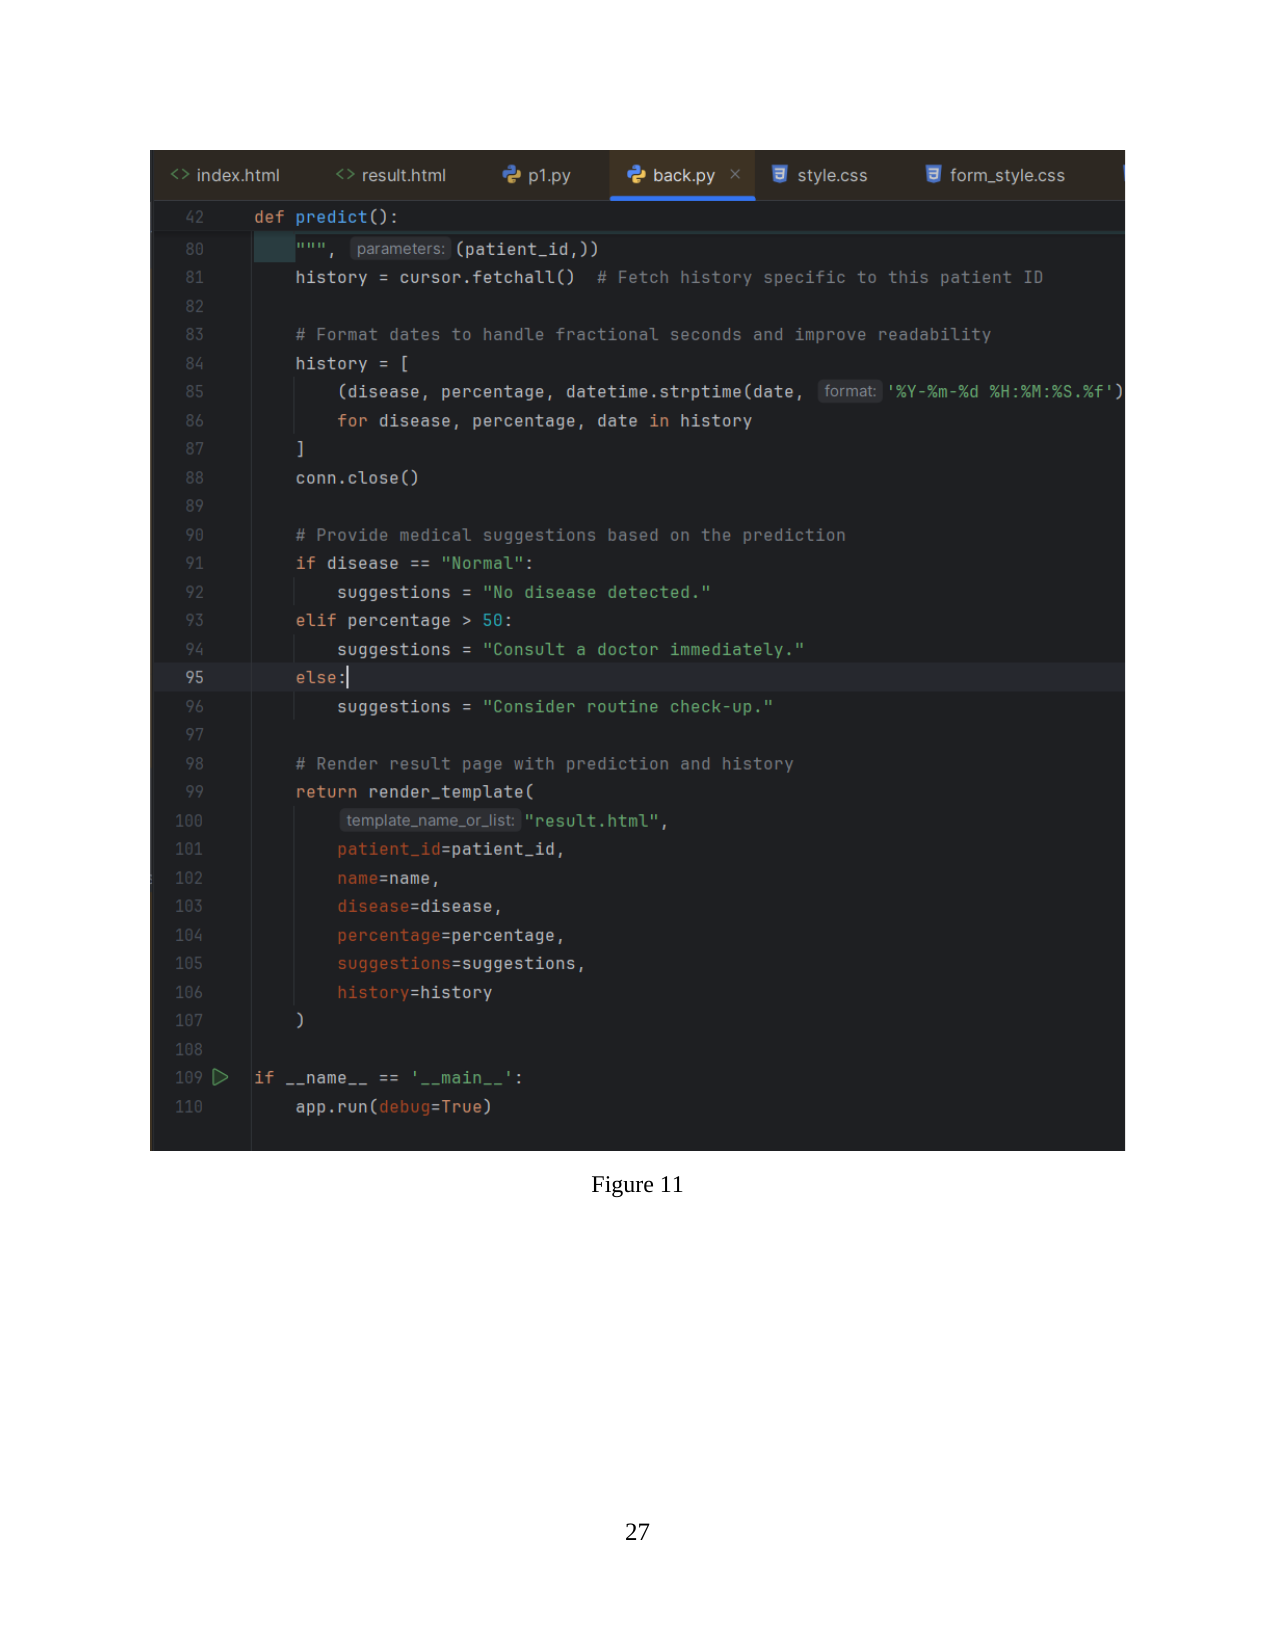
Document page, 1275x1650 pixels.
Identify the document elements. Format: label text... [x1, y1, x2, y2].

text Figure 11 [150, 1170, 1125, 1198]
picture [150, 150, 1125, 1151]
